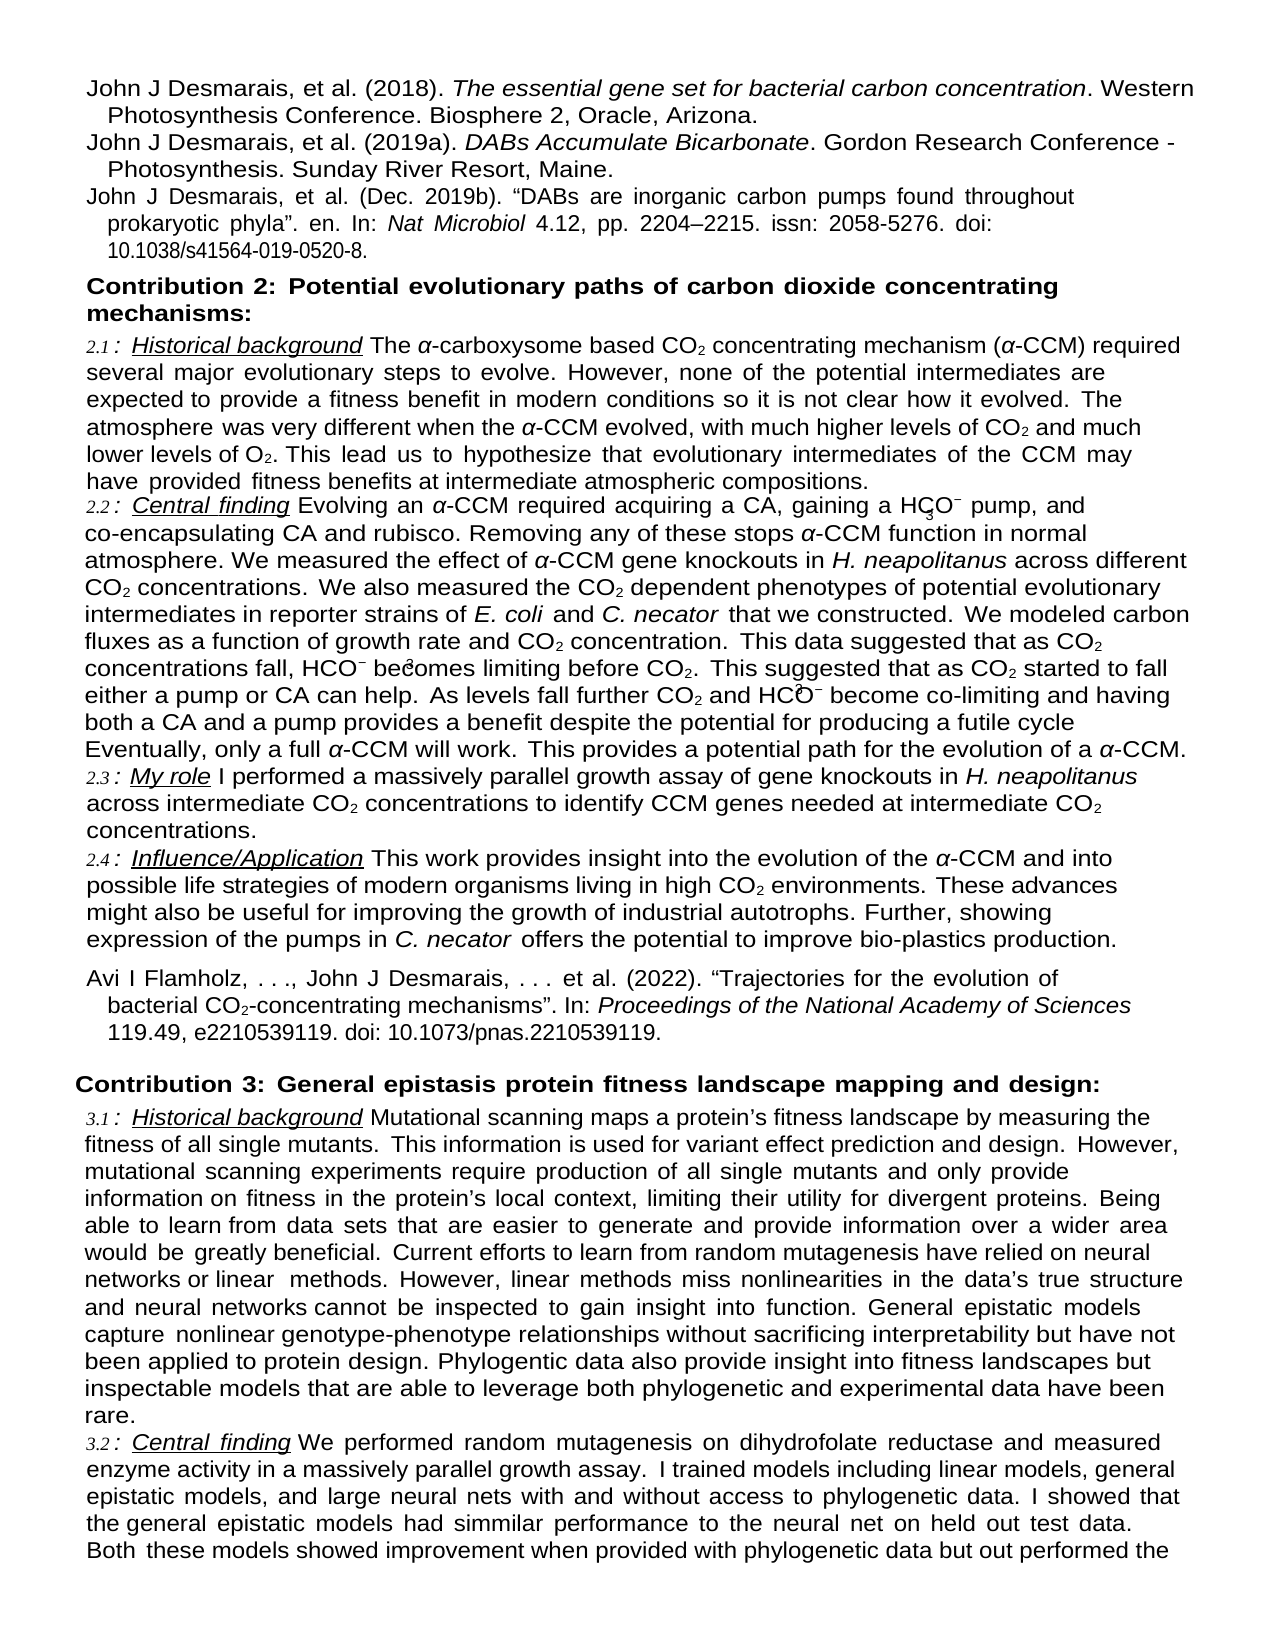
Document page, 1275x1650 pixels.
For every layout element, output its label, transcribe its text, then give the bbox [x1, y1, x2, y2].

list : My role I performed a massively parallel growth assay of gene knockouts in H. neapolitanus across intermediate CO2 concentrations to identify CCM genes needed at intermediate CO2 concentrations. [86, 763, 1180, 844]
list : Historical background Mutational scanning maps a protein’s fitness landscape by measuring the fitness of all single mutants. This information is used for variant effect prediction and design. However, mutational scanning experiments require production of all single mutants and only provide information on fitness in the protein’s local context, limiting their utility for divergent proteins. Being able to learn from data sets that are easier to generate and provide information over a wider area would be greatly beneficial. Current efforts to learn from random mutagenesis have relied on neural networks or linear methods. However, linear methods miss nonlinearities in the data’s true structure and neural networks cannot be inspected to gain insight into function. General epistatic models capture nonlinear genotype-phenotype relationships without sacrificing interpretability but have not been applied to protein design. Phylogentic data also provide insight into fitness landscapes but inspectable models that are able to leverage both phylogenetic and experimental data have been rare. [84, 1104, 1183, 1428]
subtitle Contribution 2: Potential evolutionary paths of carbon dioxide concentrating mechanisms: [86, 273, 1200, 326]
text John J Desmarais, et al. (2019a). DABs Accumulate Bicarbonate. Gordon Research Conference - Photosynthesis. Sunday River Resort, Maine. [86, 129, 1200, 183]
list : Historical background The α-carboxysome based CO2 concentrating mechanism (α-CCM) required several major evolutionary steps to evolve. However, none of the potential intermediates are expected to provide a fitness benefit in modern conditions so it is not clear how it evolved. The atmosphere was very different when the α-CCM evolved, with much higher levels of CO2 and much lower levels of O2. This lead us to hypothesize that evolutionary intermediates of the CCM may have provided fitness benefits at intermediate atmospheric compositions. [86, 332, 1181, 494]
list : Influence/Application This work provides insight into the evolution of the α-CCM and into possible life strategies of modern organisms living in high CO2 environments. These advances might also be useful for improving the growth of industrial autotrophs. Further, showing expression of the pumps in C. necator offers the potential to improve bio-plastics production. [86, 844, 1154, 952]
list : Central finding Evolving an α-CCM required acquiring a CA, gaining a HCO− pump, and [86, 495, 1200, 519]
text John J Desmarais, et al. (2018). The essential gene set for bacterial carbon concentration. Western Photosynthesis Conference. Biosphere 2, Oracle, Arizona. [86, 75, 1200, 128]
text Avi I Flamholz, . . ., John J Desmarais, . . . et al. (2022). “Trajectories for the evolution of bacterial CO2-concentrating mechanisms”. In: Proceedings of the National Academy of Sciences 119.49, e2210539119. doi: 10.1073/pnas.2210539119. [86, 965, 1147, 1046]
subtitle Contribution 3: General epistasis protein fitness landscape mapping and design: [75, 1071, 1200, 1098]
text John J Desmarais, et al. (Dec. 2019b). “DABs are inorganic carbon pumps found throughout prokaryotic phyla”. en. In: Nat Microbiol 4.12, pp. 2204–2215. issn: 2058-5276. doi: 10.1038/s41564-019-0520-8. [86, 183, 1125, 264]
text co-encapsulating CA and rubisco. Removing any of these stops α-CCM function in normal atmosphere. We measured the effect of α-CCM gene knockouts in H. neapolitanus across different CO2 concentrations. We also measured the CO2 dependent phenotypes of potential evolutionary intermediates in reporter strains of E. coli and C. necator that we constructed. We modeled carbon fluxes as a function of growth rate and CO2 concentration. This data suggested that as CO2 concentrations fall, HCO− becomes limiting before CO2. This suggested that as CO2 started to fall either a pump or CA can help. As levels fall further CO2 and HCO− become co-limiting and having both a CA and a pump provides a benefit despite the potential for producing a futile cycle Eventually, only a full α-CCM will work. This provides a potential path for the evolution of a α-CCM. [84, 519, 1196, 762]
